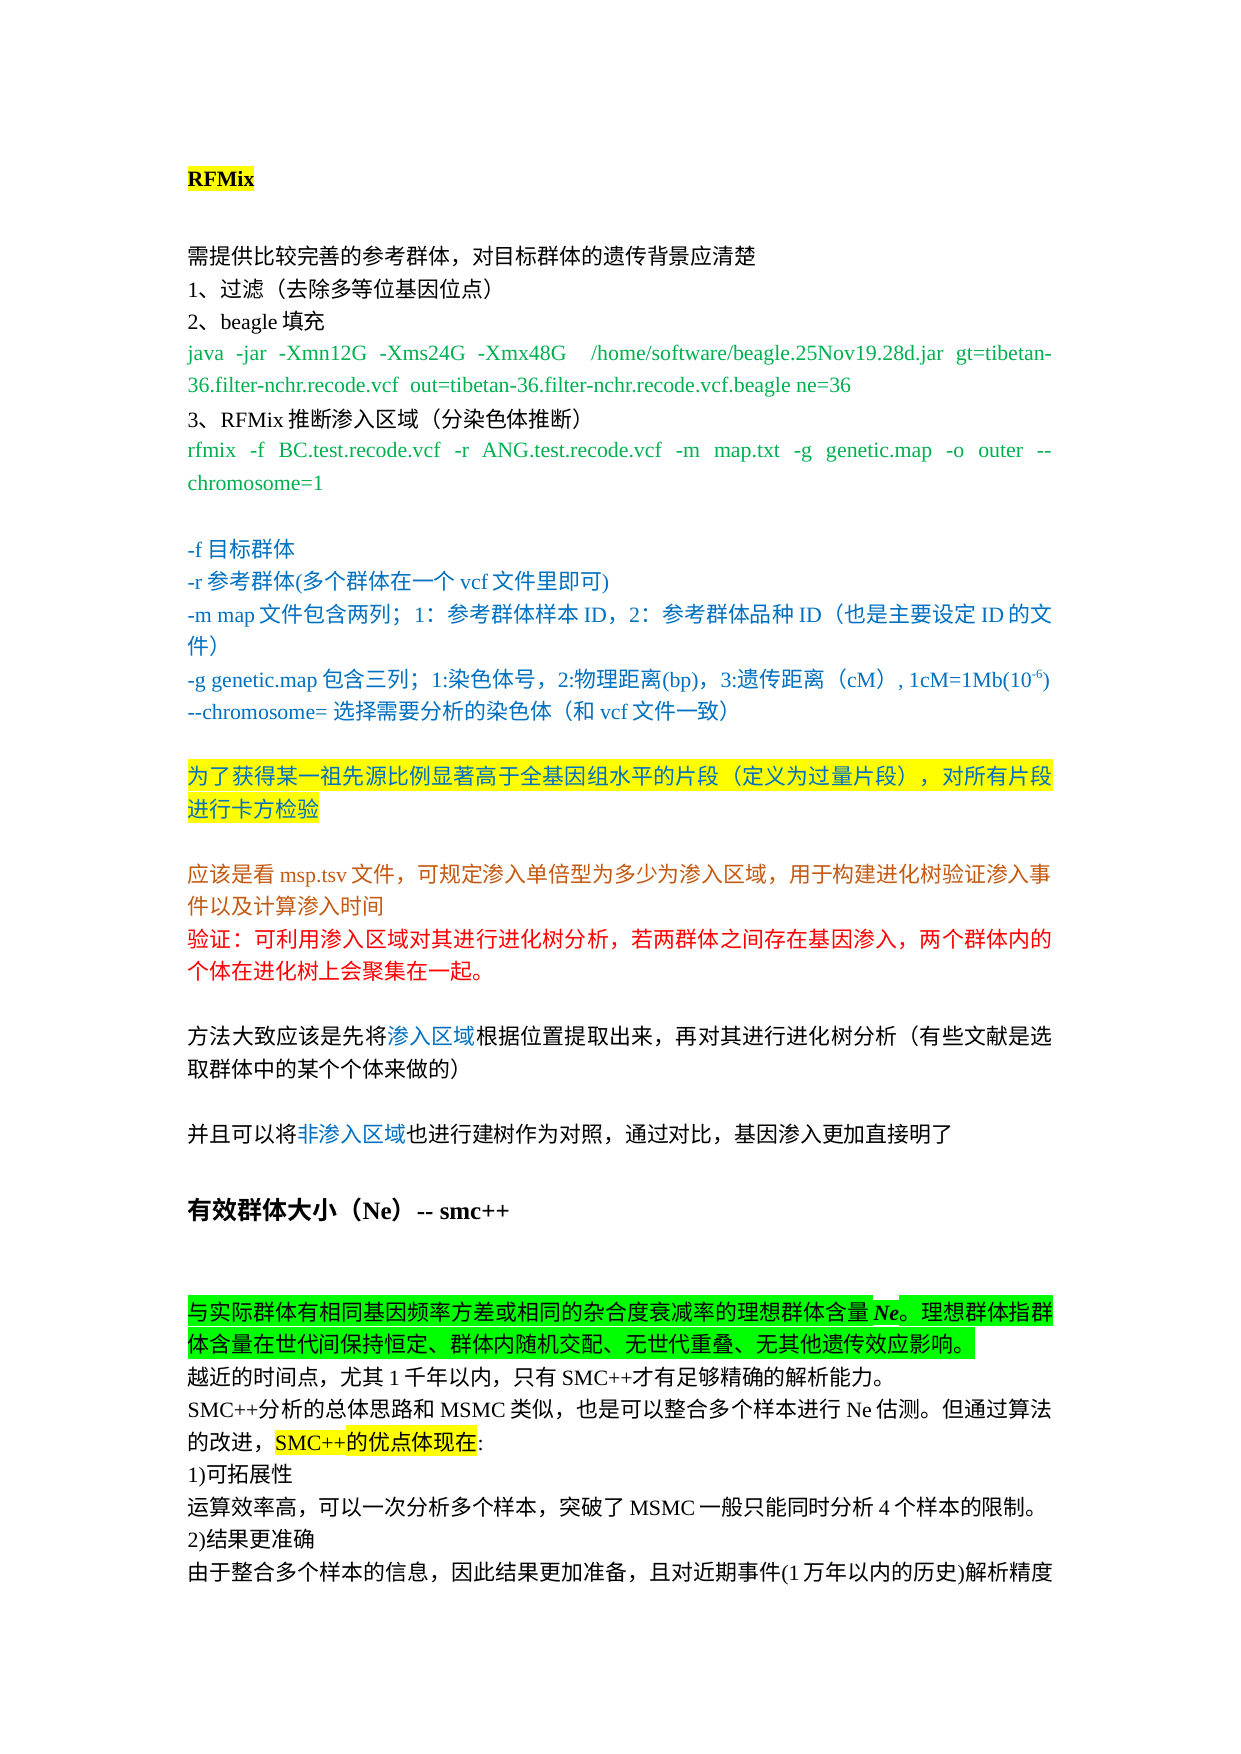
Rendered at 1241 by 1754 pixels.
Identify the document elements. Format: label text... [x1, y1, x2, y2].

text -f 目标群体 [187, 531, 1053, 564]
text 3、RFMix推断渗入区域（分染色体推断） [187, 401, 1053, 434]
text 为了获得某一祖先源比例显著高于全基因组水平的片段（定义为过量片段），对所有片段进行卡方检验 [187, 759, 1053, 824]
text -m map文件包含两列；1：参考群体样本ID，2：参考群体品种ID（也是主要设定ID的文件） [187, 596, 1053, 661]
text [187, 1554, 1053, 1587]
text 1、过滤（去除多等位基因位点） [187, 271, 1053, 304]
text rfmix -f BC.test.recode.vcf -r ANG.test.recode.vcf -m map.txt -g genetic.map -o outer --chromosome=1 [187, 434, 1053, 499]
text --chromosome= 选择需要分析的染色体（和vcf文件一致） [187, 694, 1053, 726]
text 方法大致应该是先将渗入区域根据位置提取出来，再对其进行进化树分析（有些文献是选取群体中的某个个体来做的） [187, 1019, 1053, 1084]
text java -jar -Xmn12G -Xms24G -Xmx48G /home/software/beagle.25Nov19.28d.jar gt=tibetan-36.filter-nchr.recode.vcf out=tibetan-36.filter-nchr.recode.vcf.beagle ne=36 [187, 336, 1053, 401]
text 需提供比较完善的参考群体，对目标群体的遗传背景应清楚 [187, 239, 1053, 271]
text 运算效率高，可以一次分析多个样本，突破了MSMC一般只能同时分析4个样本的限制。 [187, 1489, 1053, 1522]
text 2、beagle填充 [187, 304, 1053, 336]
text -r 参考群体(多个群体在一个vcf文件里即可) [187, 564, 1053, 596]
text 验证：可利用渗入区域对其进行进化树分析，若两群体之间存在基因渗入，两个群体内的个体在进化树上会聚集在一起。 [187, 921, 1053, 986]
subtitle RFMix [187, 162, 1053, 194]
text 并且可以将非渗入区域也进行建树作为对照，通过对比，基因渗入更加直接明了 [187, 1116, 1053, 1149]
text 1)可拓展性 [187, 1457, 1053, 1489]
text SMC++分析的总体思路和MSMC类似，也是可以整合多个样本进行Ne估测。但通过算法的改进，SMC++的优点体现在: [187, 1392, 1053, 1457]
subtitle 有效群体大小（Ne）-- smc++ [187, 1176, 1053, 1241]
text 越近的时间点，尤其1千年以内，只有SMC++才有足够精确的解析能力。 [187, 1359, 1053, 1392]
text 应该是看msp.tsv文件，可规定渗入单倍型为多少为渗入区域，用于构建进化树验证渗入事件以及计算渗入时间 [187, 856, 1053, 921]
text 2)结果更准确 [187, 1522, 1053, 1554]
text -g genetic.map包含三列；1:染色体号，2:物理距离(bp)，3:遗传距离（cM）, 1cM=1Mb(10-6) [187, 661, 1053, 694]
text 与实际群体有相同基因频率方差或相同的杂合度衰减率的理想群体含量Ne。理想群体指群体含量在世代间保持恒定、群体内随机交配、无世代重叠、无其他遗传效应影响。 [187, 1294, 1053, 1359]
